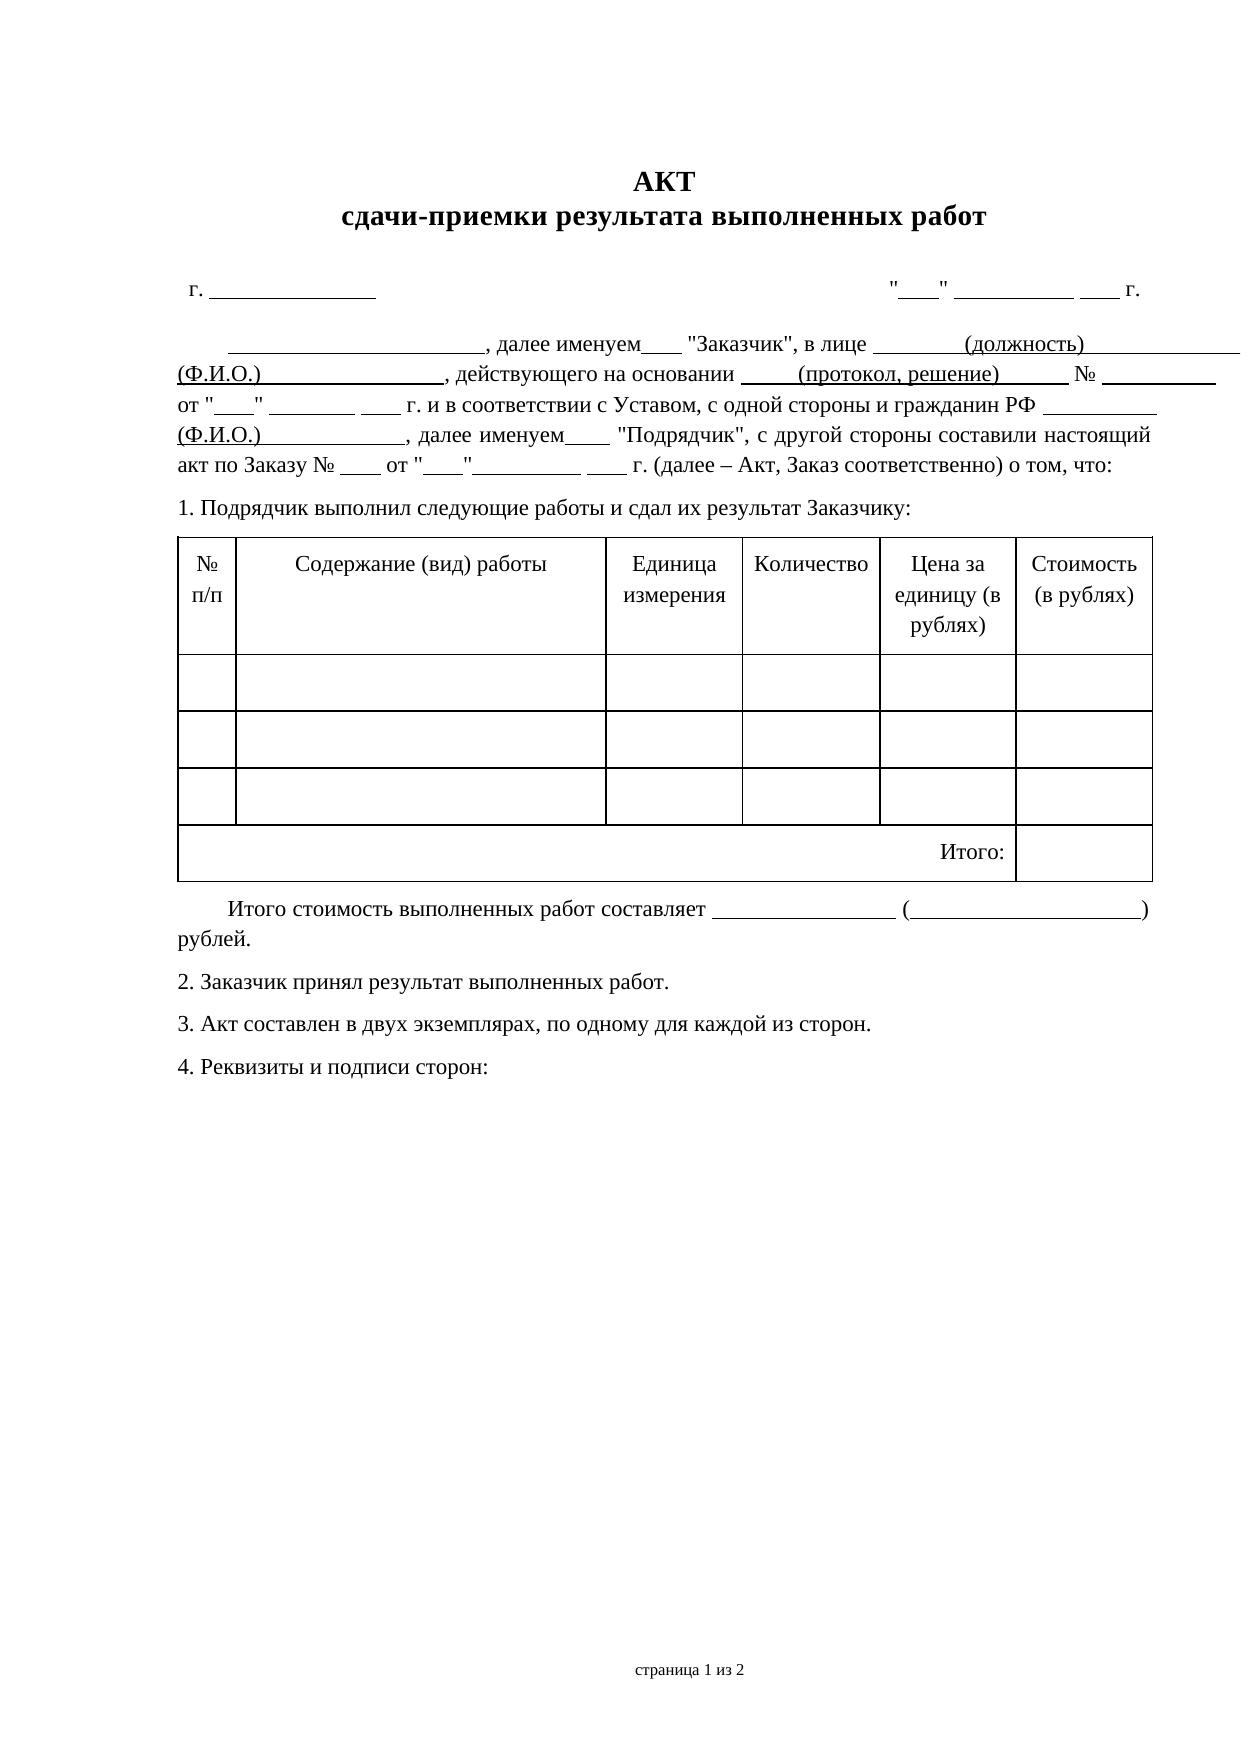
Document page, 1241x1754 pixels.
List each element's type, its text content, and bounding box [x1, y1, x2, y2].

table_cell [881, 769, 1015, 824]
table_header " " г. [557, 263, 1152, 318]
table_cell [881, 712, 1015, 767]
table_cell [1017, 769, 1152, 824]
table_cell [881, 655, 1015, 710]
table_cell [237, 769, 605, 824]
text Итого стоимость выполненных работ составляет ( ) рублей. [177, 895, 1152, 951]
table_cell [179, 655, 235, 710]
table_cell [237, 712, 605, 767]
table_header Содержание (вид) работы [237, 538, 605, 654]
table_header Единица измерения [607, 538, 742, 654]
subtitle Подрядчик выполнил следующие работы и сдал их результат Заказчику: [177, 494, 1152, 520]
table_header Стоимость (в рублях) [1017, 538, 1152, 654]
subtitle Заказчик принял результат выполненных работ. [177, 968, 1152, 994]
table_cell Итого: [179, 826, 1015, 881]
table_cell [179, 769, 235, 824]
table_cell [1017, 712, 1152, 767]
text , далее именуем "Заказчик", в лице (должность) (Ф.И.О.) , действующего на основании (протокол, решение) № от " " г. и в соответствии с Уставом, с одной стороны и гражданин РФ (Ф.И.О.) , далее именуем "Подрядчик", с другой стороны составили настоящий акт по Заказу № от " " г. (далее – Акт, Заказ соответственно) о том, что: [177, 330, 1152, 477]
table_cell [743, 655, 879, 710]
table_cell [743, 769, 879, 824]
table_cell [179, 712, 235, 767]
table_cell [607, 655, 742, 710]
table_header Количество [743, 538, 879, 654]
table_cell [1017, 655, 1152, 710]
table_header г. [177, 263, 557, 318]
table_cell [607, 769, 742, 824]
table_cell [607, 712, 742, 767]
table_cell [237, 655, 605, 710]
text АКТ сдачи-приемки результата выполненных работ [177, 164, 1152, 231]
table_cell [1017, 826, 1152, 881]
table_cell [743, 712, 879, 767]
table_header Цена за единицу (в рублях) [881, 538, 1015, 654]
subtitle Реквизиты и подписи сторон: [177, 1053, 1152, 1079]
table_header № п/п [179, 538, 235, 654]
subtitle Акт составлен в двух экземплярах, по одному для каждой из сторон. [177, 1010, 1152, 1037]
